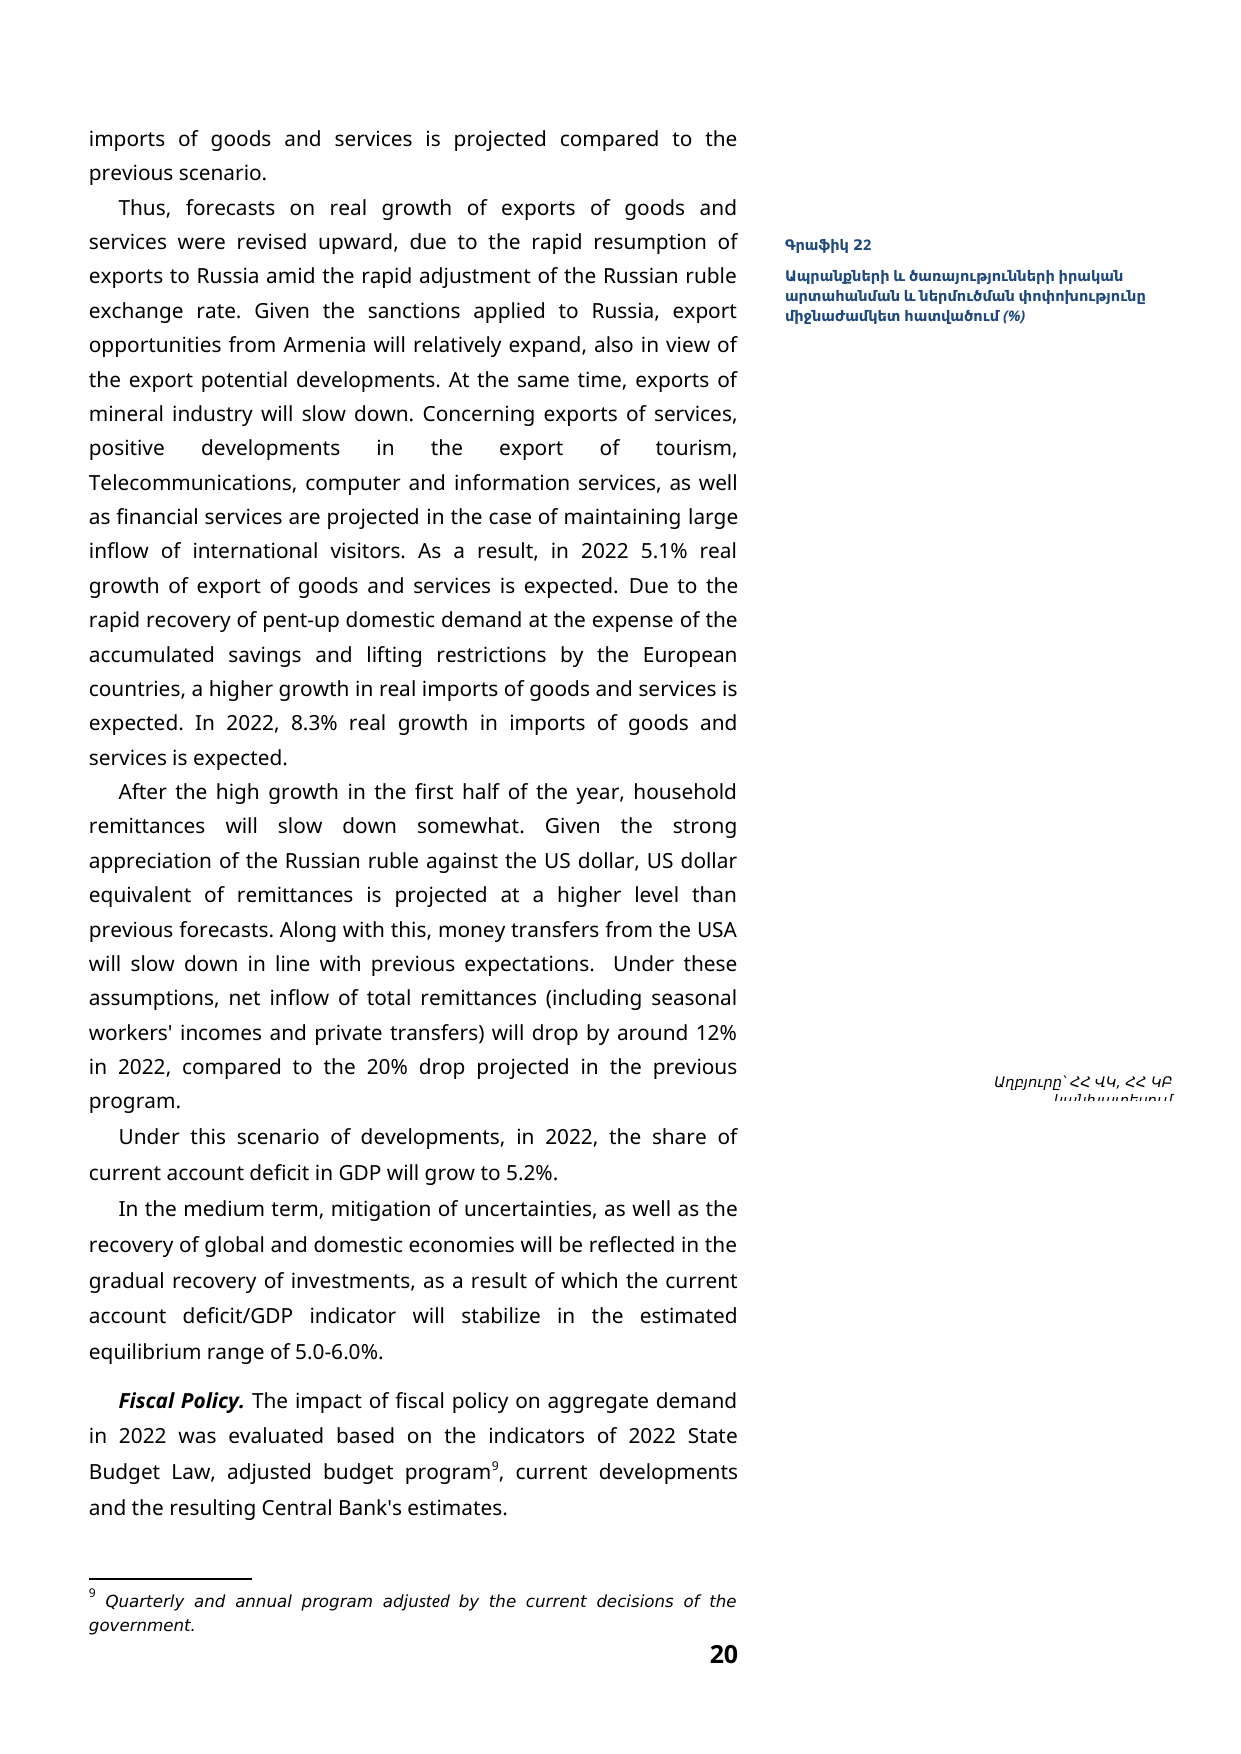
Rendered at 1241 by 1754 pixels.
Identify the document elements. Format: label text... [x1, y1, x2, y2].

text Under this scenario of developments, in 2022, the share of current account deficit in GDP will grow to 5.2%. [89, 1115, 738, 1187]
text Thus, forecasts on real growth of exports of goods and services were revised upward, due to the rapid resumption of exports to Russia amid the rapid adjustment of the Russian ruble exchange rate. Given the sanctions applied to Russia, export opportunities from Armenia will relatively expand, also in view of the export potential developments. At the same time, exports of mineral industry will slow down. Concerning exports of services, positive developments in the export of tourism, Telecommunications, computer and information services, as well as financial services are projected in the case of maintaining large inflow of international visitors. As a result, in 2022 5.1% real growth of export of goods and services is expected. Due to the rapid recovery of pent-up domestic demand at the expense of the accumulated savings and lifting restrictions by the European countries, a higher growth in real imports of goods and services is expected. In 2022, 8.3% real growth in imports of goods and services is expected. [89, 187, 738, 771]
text In the medium term, mitigation of uncertainties, as well as the recovery of global and domestic economies will be reflected in the gradual recovery of investments, as a result of which the current account deficit/GDP indicator will stabilize in the estimated equilibrium range of 5.0-6.0%. [89, 1187, 738, 1366]
text Fiscal Policy. The impact of fiscal policy on aggregate demand in 2022 was evaluated based on the indicators of 2022 State Budget Law, adjusted budget program, current developments and the resulting Central Bank's estimates. [89, 1378, 738, 1422]
text Fiscal Policy. The impact of fiscal policy on aggregate demand in 2022 was evaluated based on the indicators of 2022 State Budget Law, adjusted budget program, current developments and the resulting Central Bank's estimates. [89, 1450, 738, 1522]
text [89, 118, 738, 187]
text After the high growth in the first half of the year, household remittances will slow down somewhat. Given the strong appreciation of the Russian ruble against the US dollar, US dollar equivalent of remittances is projected at a higher level than previous forecasts. Along with this, money transfers from the USA will slow down in line with previous expectations. Under these assumptions, net inflow of total remittances (including seasonal workers' incomes and private transfers) will drop by around 12% in 2022, compared to the 20% drop projected in the previous program. [89, 771, 738, 1115]
